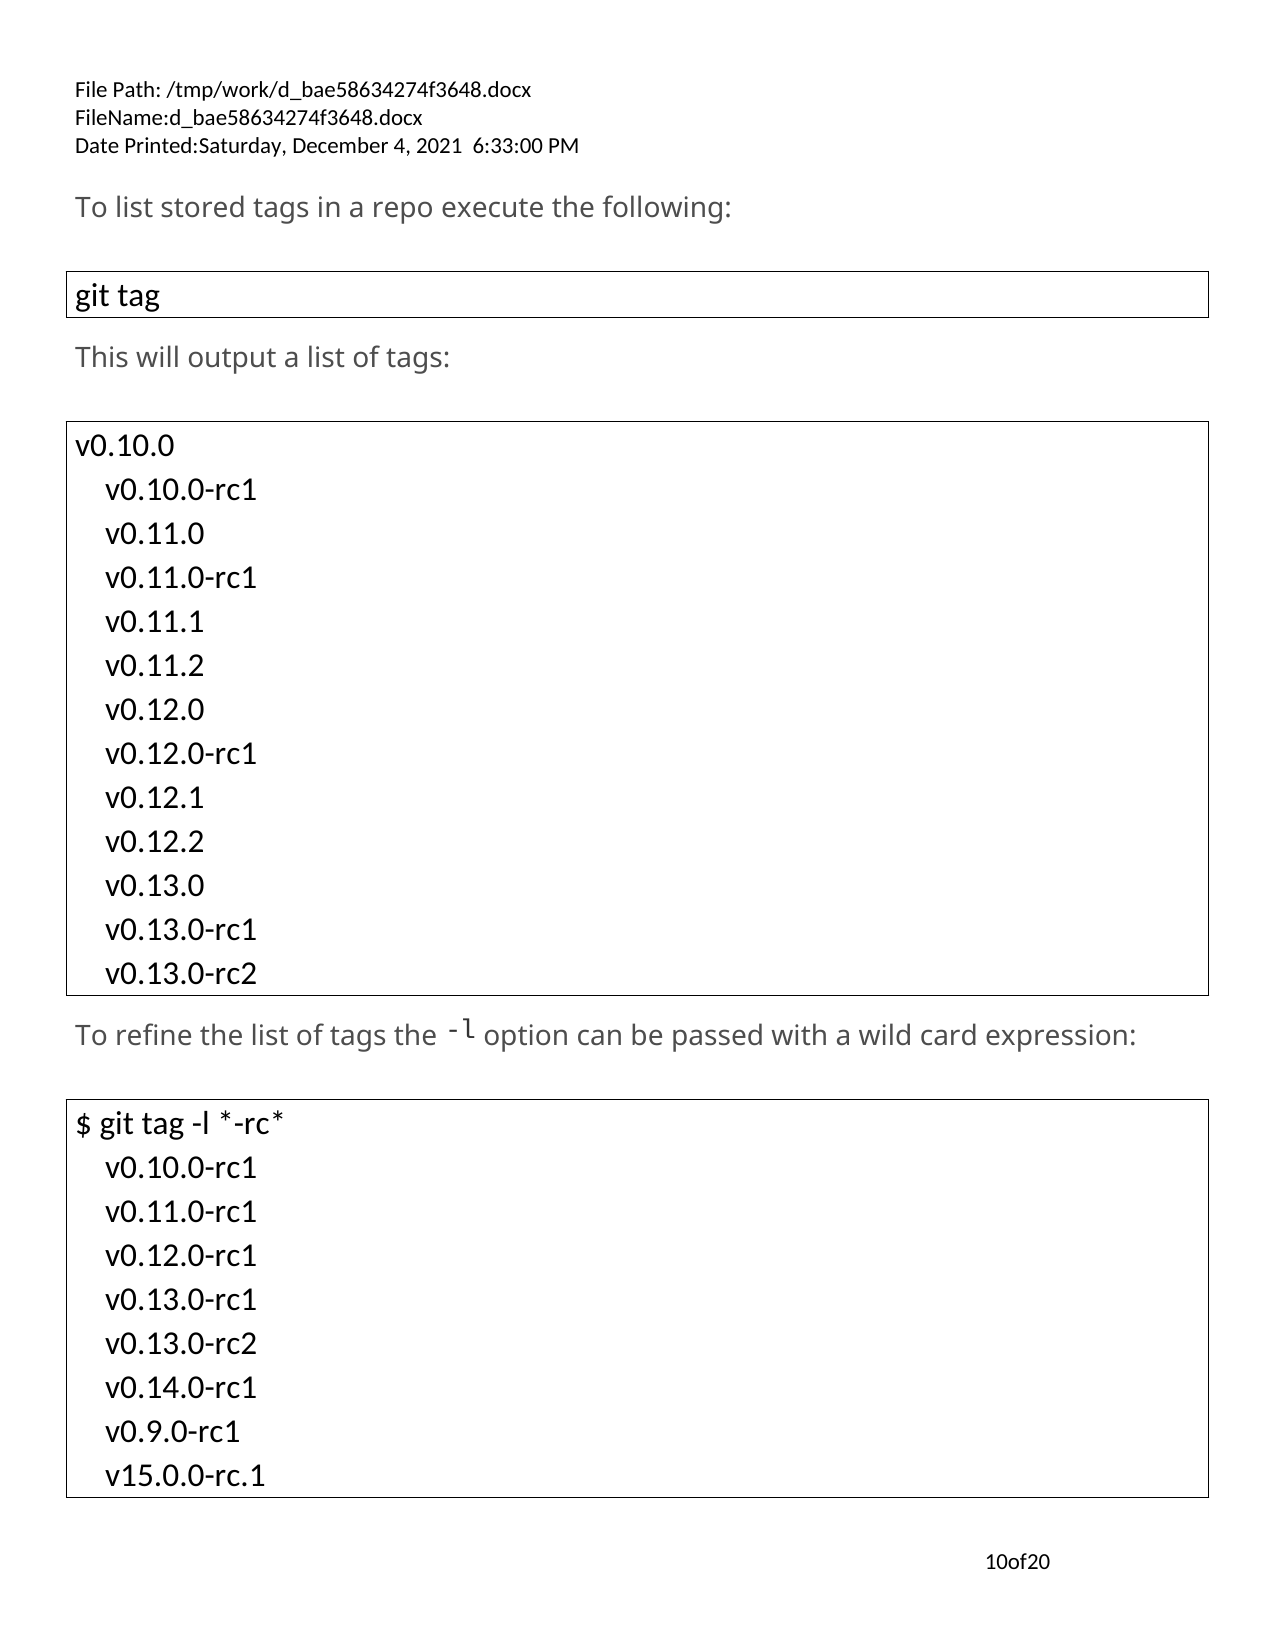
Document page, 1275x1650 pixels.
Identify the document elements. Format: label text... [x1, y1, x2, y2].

text This will output a list of tags: [75, 338, 1200, 376]
text To list stored tags in a repo execute the following: [75, 187, 1200, 225]
text To refine the list of tags the -l option can be passed with a wild card expression: [75, 1016, 1200, 1054]
text v0.10.0 v0.10.0-rc1 v0.11.0 v0.11.0-rc1 v0.11.1 v0.11.2 v0.12.0 v0.12.0-rc1 v0.12.1 v0.12.2 v0.13.0 v0.13.0-rc1 v0.13.0-rc2 [67, 422, 1208, 995]
text git tag [67, 272, 1208, 317]
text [67, 1100, 1208, 1497]
